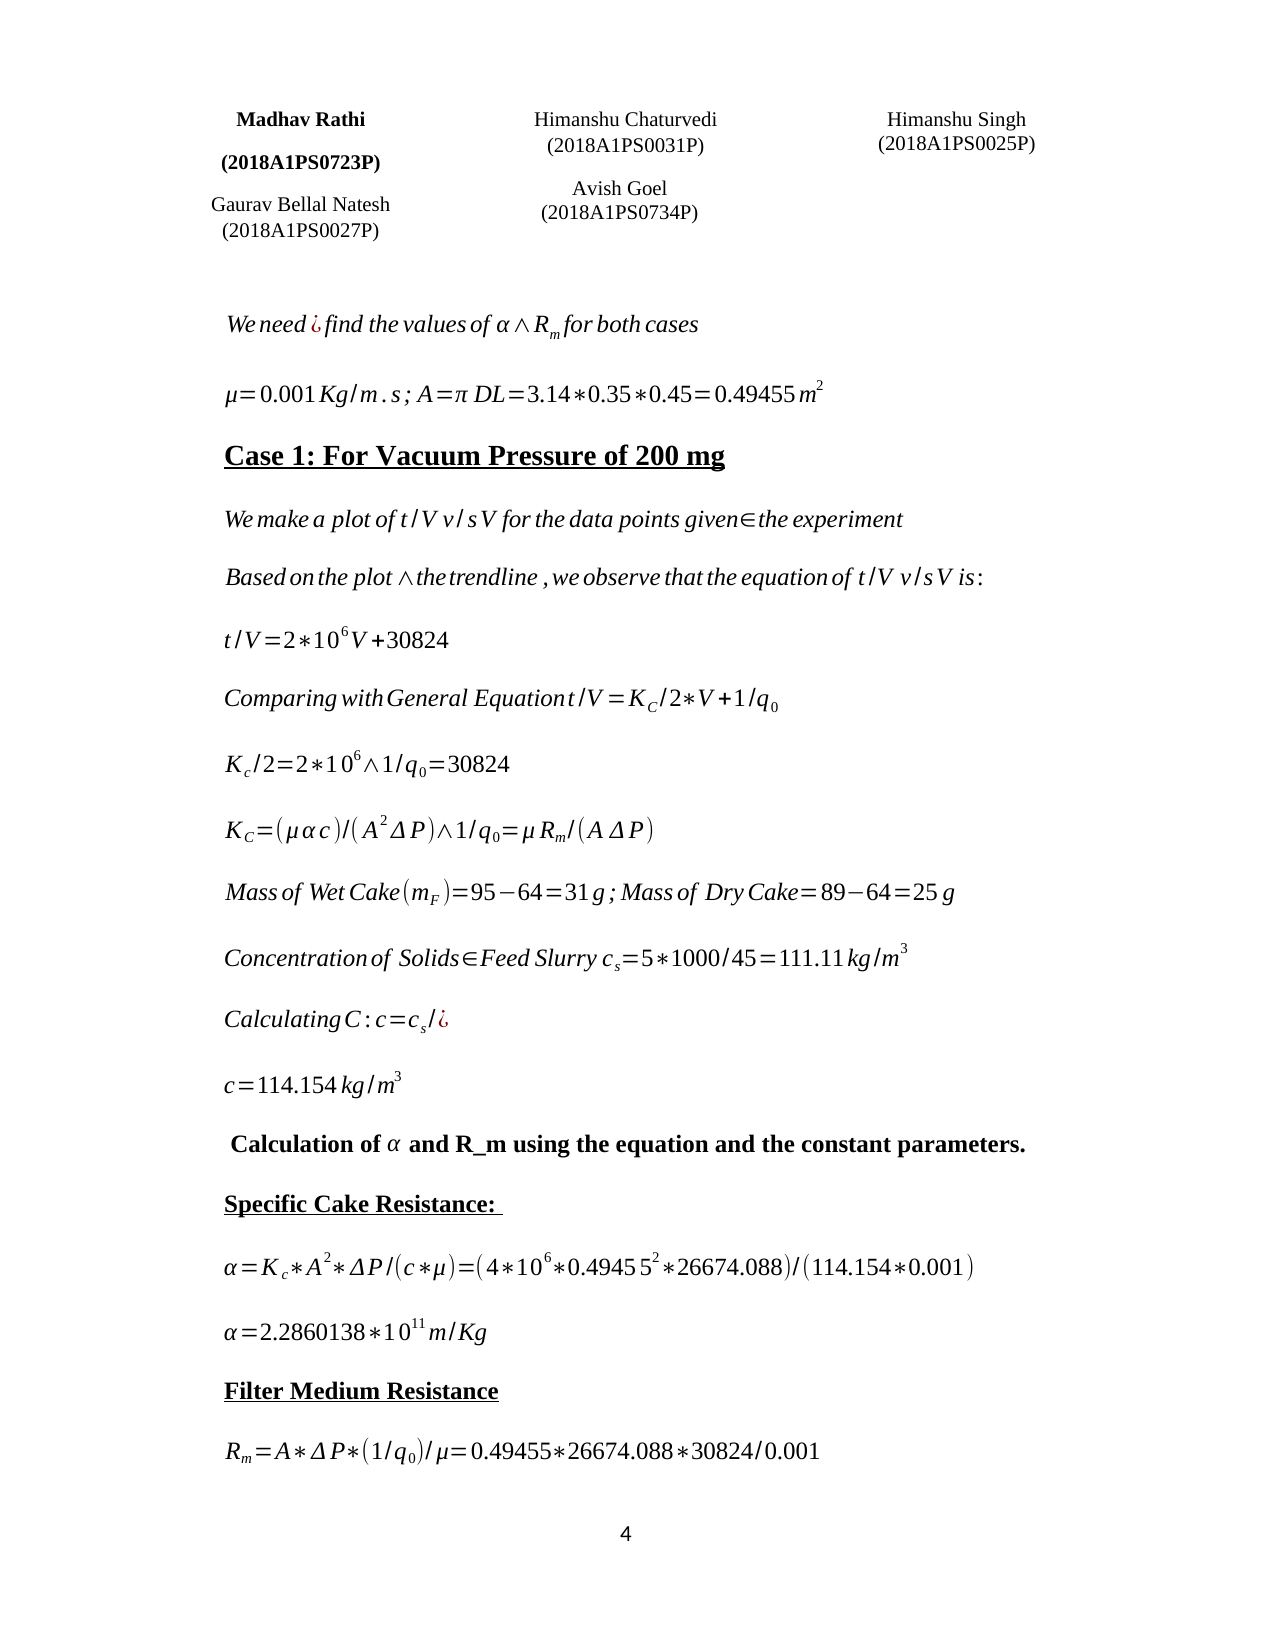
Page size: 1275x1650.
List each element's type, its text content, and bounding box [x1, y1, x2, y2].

text Calculation of and R_m using the equation and the constant parameters. [224, 1129, 1125, 1158]
text Case 1: For Vacuum Pressure of 200 mg [224, 438, 1125, 472]
text Filter Medium Resistance [224, 1376, 1125, 1405]
text Specific Cake Resistance: [224, 1189, 1125, 1218]
